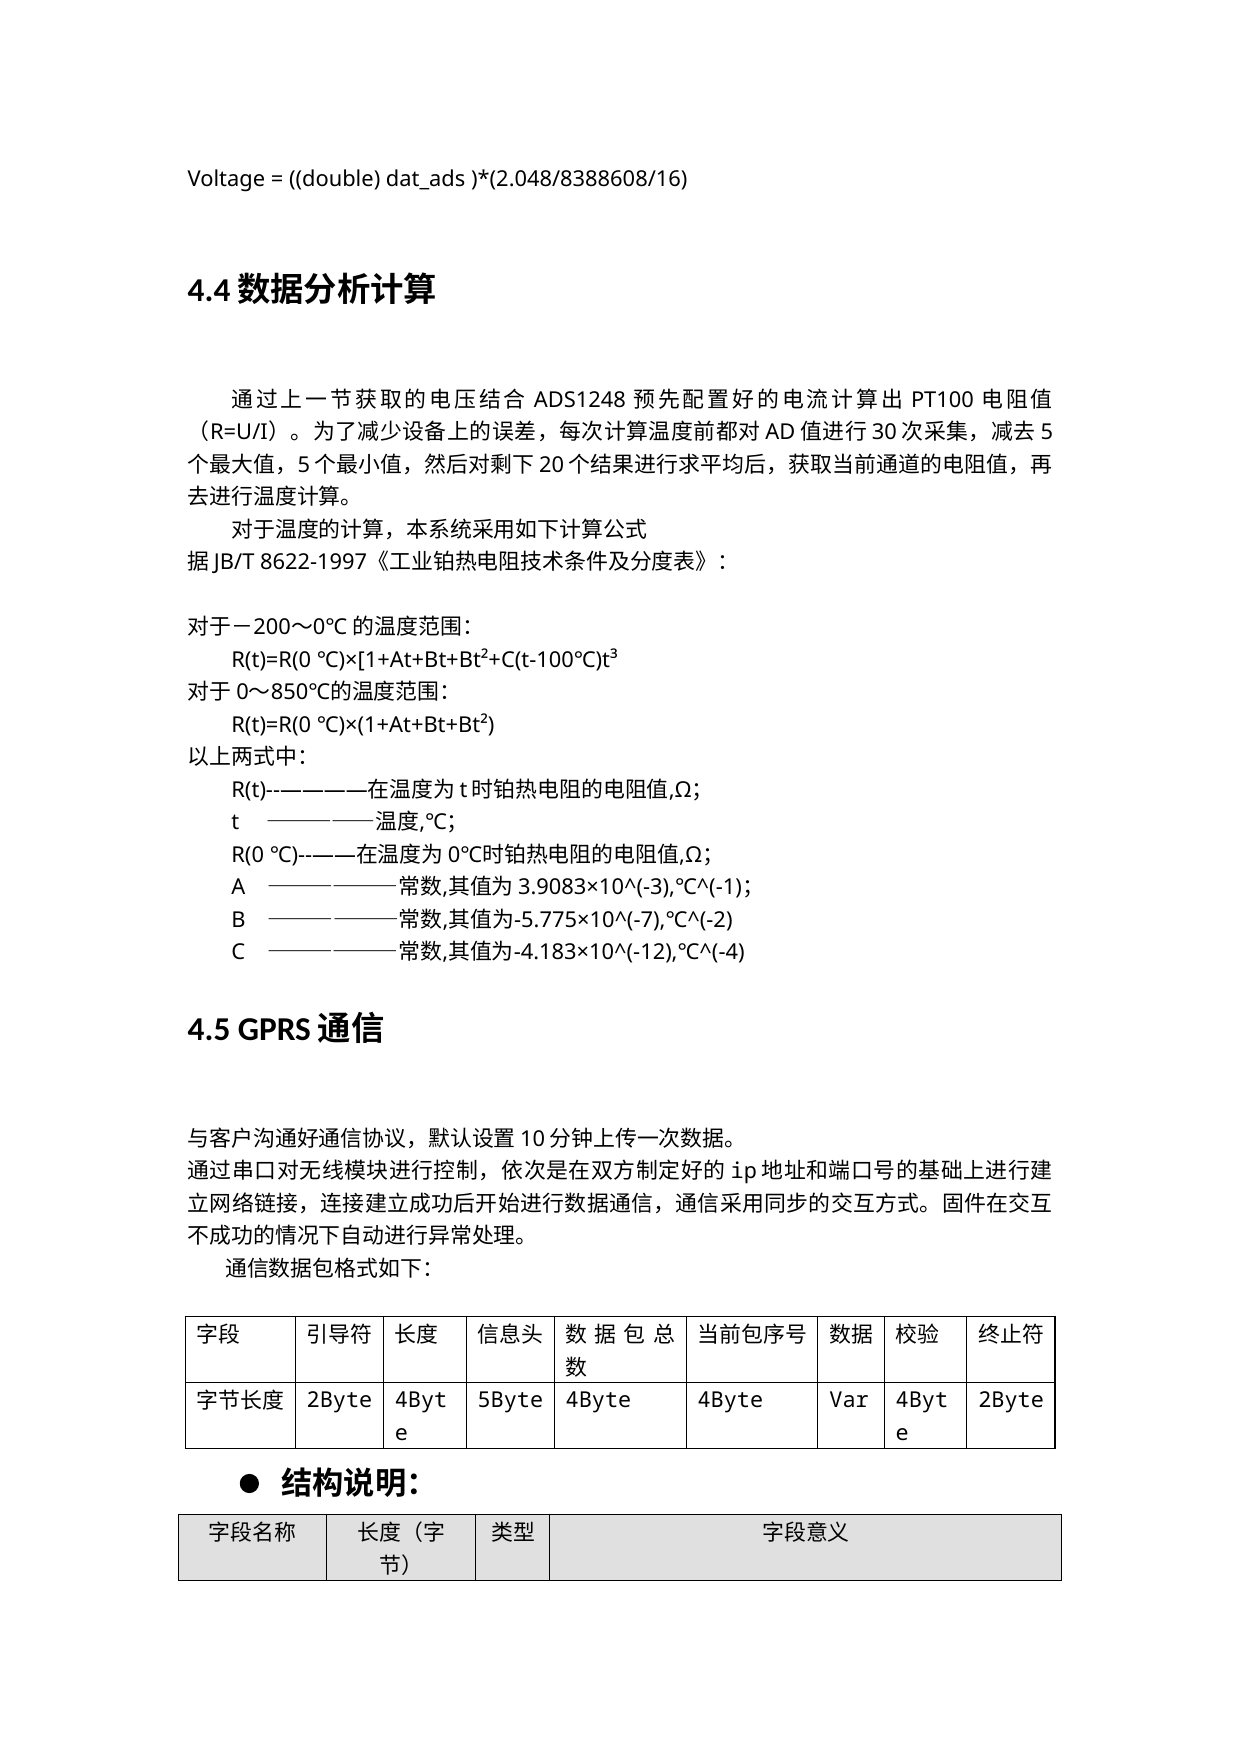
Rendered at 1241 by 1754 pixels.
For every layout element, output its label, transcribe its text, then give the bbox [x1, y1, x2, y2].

table_cell 4Byte [687, 1383, 817, 1448]
table_cell 5Byte [467, 1383, 554, 1448]
table_header 字段 [186, 1317, 295, 1382]
text 对于温度的计算，本系统采用如下计算公式 [187, 511, 1053, 544]
table_cell 4Byte [885, 1383, 966, 1448]
text 通信数据包格式如下： [225, 1251, 1053, 1283]
table_header 引导符 [296, 1317, 383, 1382]
table_cell Var [818, 1383, 884, 1448]
subtitle 4.5 GPRS通信 [187, 993, 1053, 1058]
text 通过上一节获取的电压结合ADS1248预先配置好的电流计算出PT100电阻值（R=U/I）。为了减少设备上的误差，每次计算温度前都对AD值进行30次采集，减去5个最大值，5个最小值，然后对剩下20个结果进行求平均后，获取当前通道的电阻值，再去进行温度计算。 [187, 381, 1053, 511]
subtitle 4.4数据分析计算 [187, 254, 1053, 319]
table_header 字段意义 [550, 1515, 1061, 1580]
list 结构说明： [237, 1449, 1053, 1514]
table_header 长度 [384, 1317, 466, 1382]
table_cell 2Byte [296, 1383, 383, 1448]
text Voltage = ((double) dat_ads )*(2.048/8388608/16) [187, 162, 1053, 194]
table_header 数据包总数 [555, 1317, 686, 1382]
table_header 当前包序号 [687, 1317, 817, 1382]
table_header 校验 [885, 1317, 966, 1382]
table_header 类型 [476, 1515, 549, 1580]
table_cell 2Byte [967, 1383, 1054, 1448]
table_header 字段名称 [179, 1515, 326, 1580]
table_cell 4Byte [555, 1383, 686, 1448]
text 据JB/T 8622-1997《工业铂热电阻技术条件及分度表》： 对于－200～0℃ 的温度范围： R(t)=R(0 ℃)×[1+At+Bt+Bt²+C(t-100℃)t³ 对于 0～850℃的温度范围： R(t)=R(0 ℃)×(1+At+Bt+Bt²) 以上两式中： R(t)--————在温度为t时铂热电阻的电阻值,Ω； t —————温度,℃； R(0 ℃)--——在温度为0℃时铂热电阻的电阻值,Ω； A ——————常数,其值为3.9083×10^(-3),℃^(-1)； B ——————常数,其值为-5.775×10^(-7),℃^(-2) C ——————常数,其值为-4.183×10^(-12),℃^(-4) [187, 544, 1053, 966]
table_header 信息头 [467, 1317, 554, 1382]
table_header 终止符 [967, 1317, 1054, 1382]
text 与客户沟通好通信协议，默认设置10分钟上传一次数据。 [187, 1121, 1053, 1153]
text 通过串口对无线模块进行控制，依次是在双方制定好的ip地址和端口号的基础上进行建立网络链接，连接建立成功后开始进行数据通信，通信采用同步的交互方式。固件在交互不成功的情况下自动进行异常处理。 [187, 1153, 1053, 1251]
table_cell 字节长度 [186, 1383, 295, 1448]
table_header 长度（字节） [327, 1515, 475, 1580]
table_cell 4Byte [384, 1383, 466, 1448]
table_header 数据 [818, 1317, 884, 1382]
